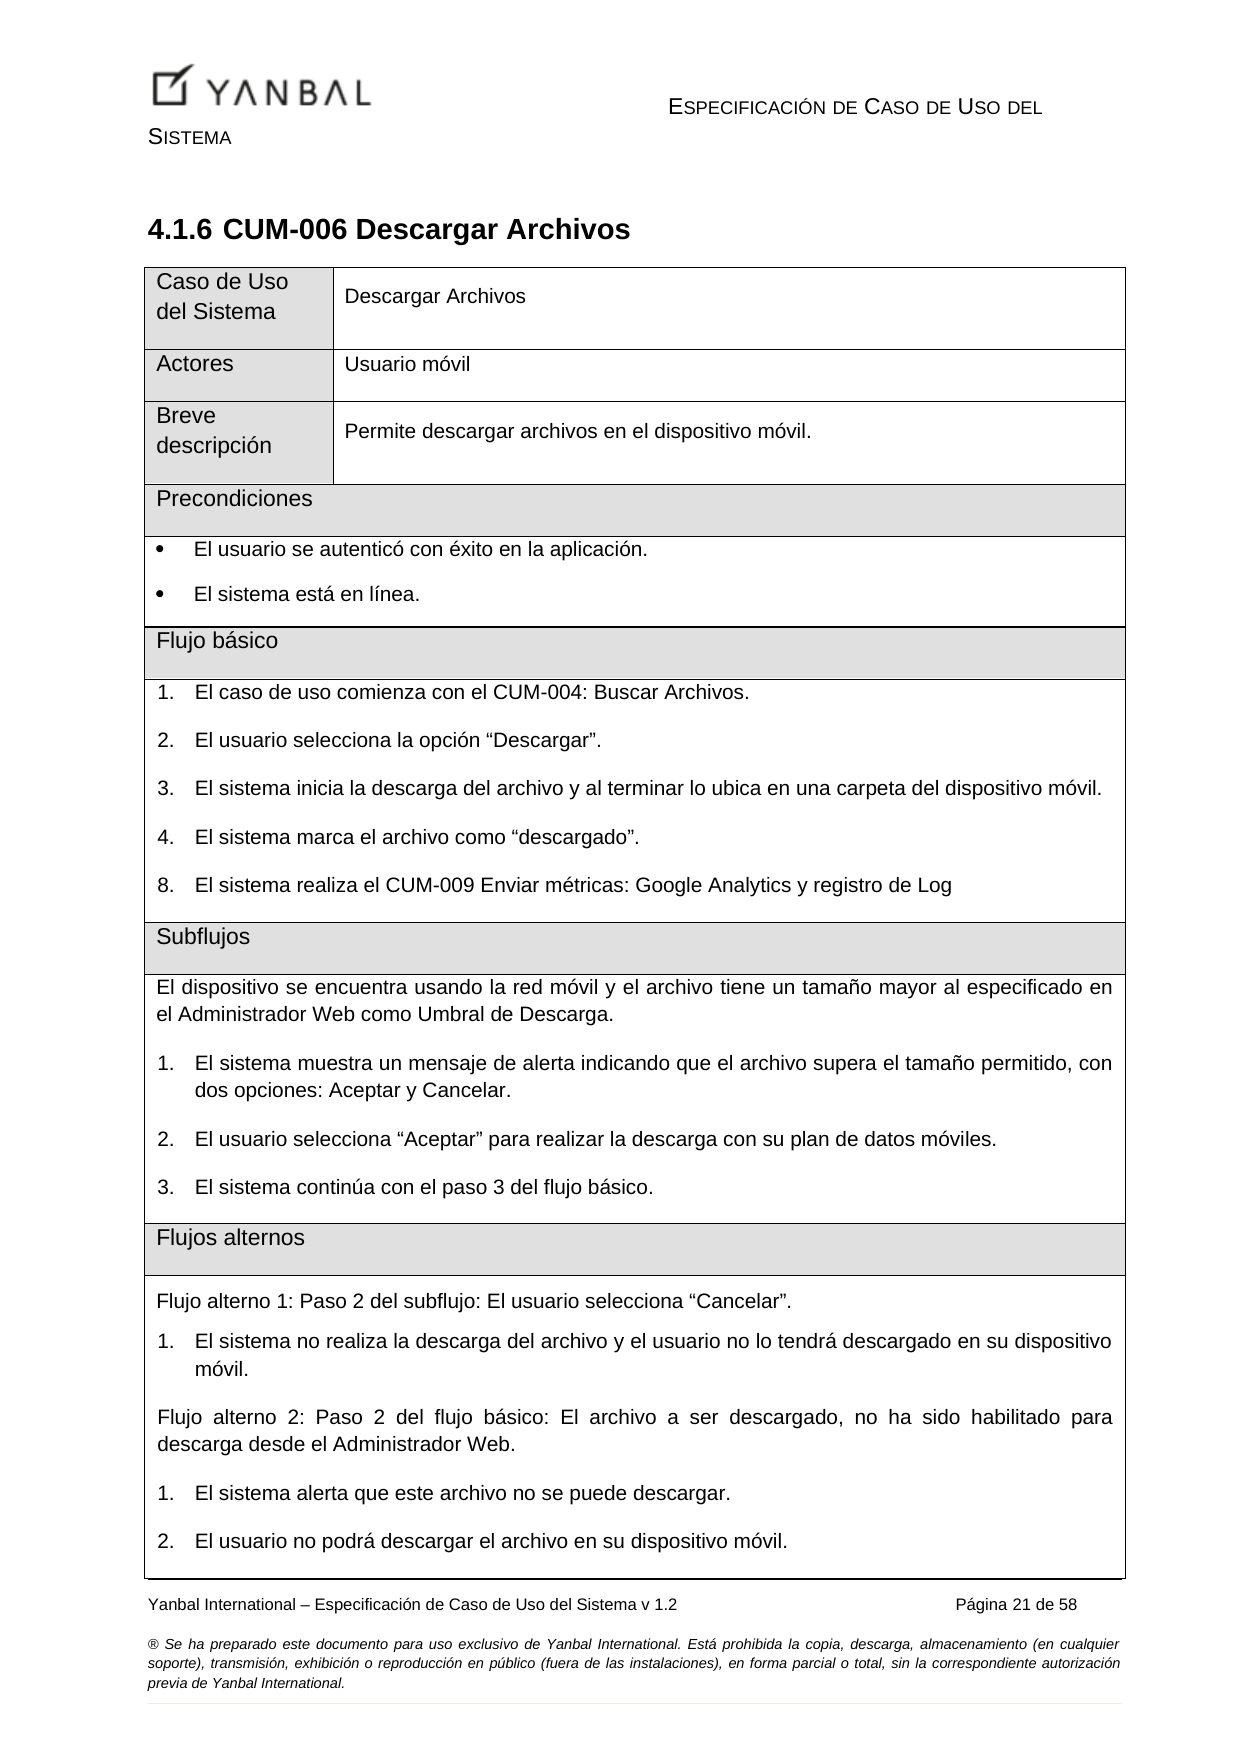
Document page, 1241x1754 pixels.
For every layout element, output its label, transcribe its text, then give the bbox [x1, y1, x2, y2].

table_cell El dispositivo se encuentra usando la red móvil y el archivo tiene un tamaño mayor al especificado en el Administrador Web como Umbral de Descarga. El sistema muestra un mensaje de alerta indicando que el archivo supera el tamaño permitido, con dos opciones: Aceptar y Cancelar. El usuario selecciona “Aceptar” para realizar la descarga con su plan de datos móviles. El sistema continúa con el paso 3 del flujo básico. [145, 975, 1125, 1223]
table_cell El caso de uso comienza con el CUM-004: Buscar Archivos. El usuario selecciona la opción “Descargar”. El sistema inicia la descarga del archivo y al terminar lo ubica en una carpeta del dispositivo móvil. El sistema marca el archivo como “descargado”. El sistema realiza el CUM-009 Enviar métricas: Google Analytics y registro de Log [145, 680, 1125, 922]
table_cell Flujos alternos [145, 1224, 1125, 1275]
table_cell Usuario móvil [334, 350, 1125, 401]
table_cell Actores [145, 350, 333, 401]
table_header Descargar Archivos [334, 268, 1125, 349]
table_cell Flujo alterno 1: Paso 2 del subflujo: El usuario selecciona “Cancelar”. El sistema no realiza la descarga del archivo y el usuario no lo tendrá descargado en su dispositivo móvil. Flujo alterno 2: Paso 2 del flujo básico: El archivo a ser descargado, no ha sido habilitado para descarga desde el Administrador Web. El sistema alerta que este archivo no se puede descargar. El usuario no podrá descargar el archivo en su dispositivo móvil. [145, 1276, 1125, 1578]
table_cell Precondiciones [145, 485, 1125, 536]
table_cell Breve descripción [145, 402, 333, 483]
table_header Caso de Uso del Sistema [145, 268, 333, 349]
table_cell Permite descargar archivos en el dispositivo móvil. [334, 402, 1125, 483]
table_cell Flujo básico [145, 628, 1125, 678]
table_cell Subflujos [145, 923, 1125, 974]
table_cell El usuario se autenticó con éxito en la aplicación. El sistema está en línea. [145, 537, 1125, 626]
picture [147, 58, 376, 115]
list CUM-006 Descargar Archivos [148, 212, 1122, 245]
